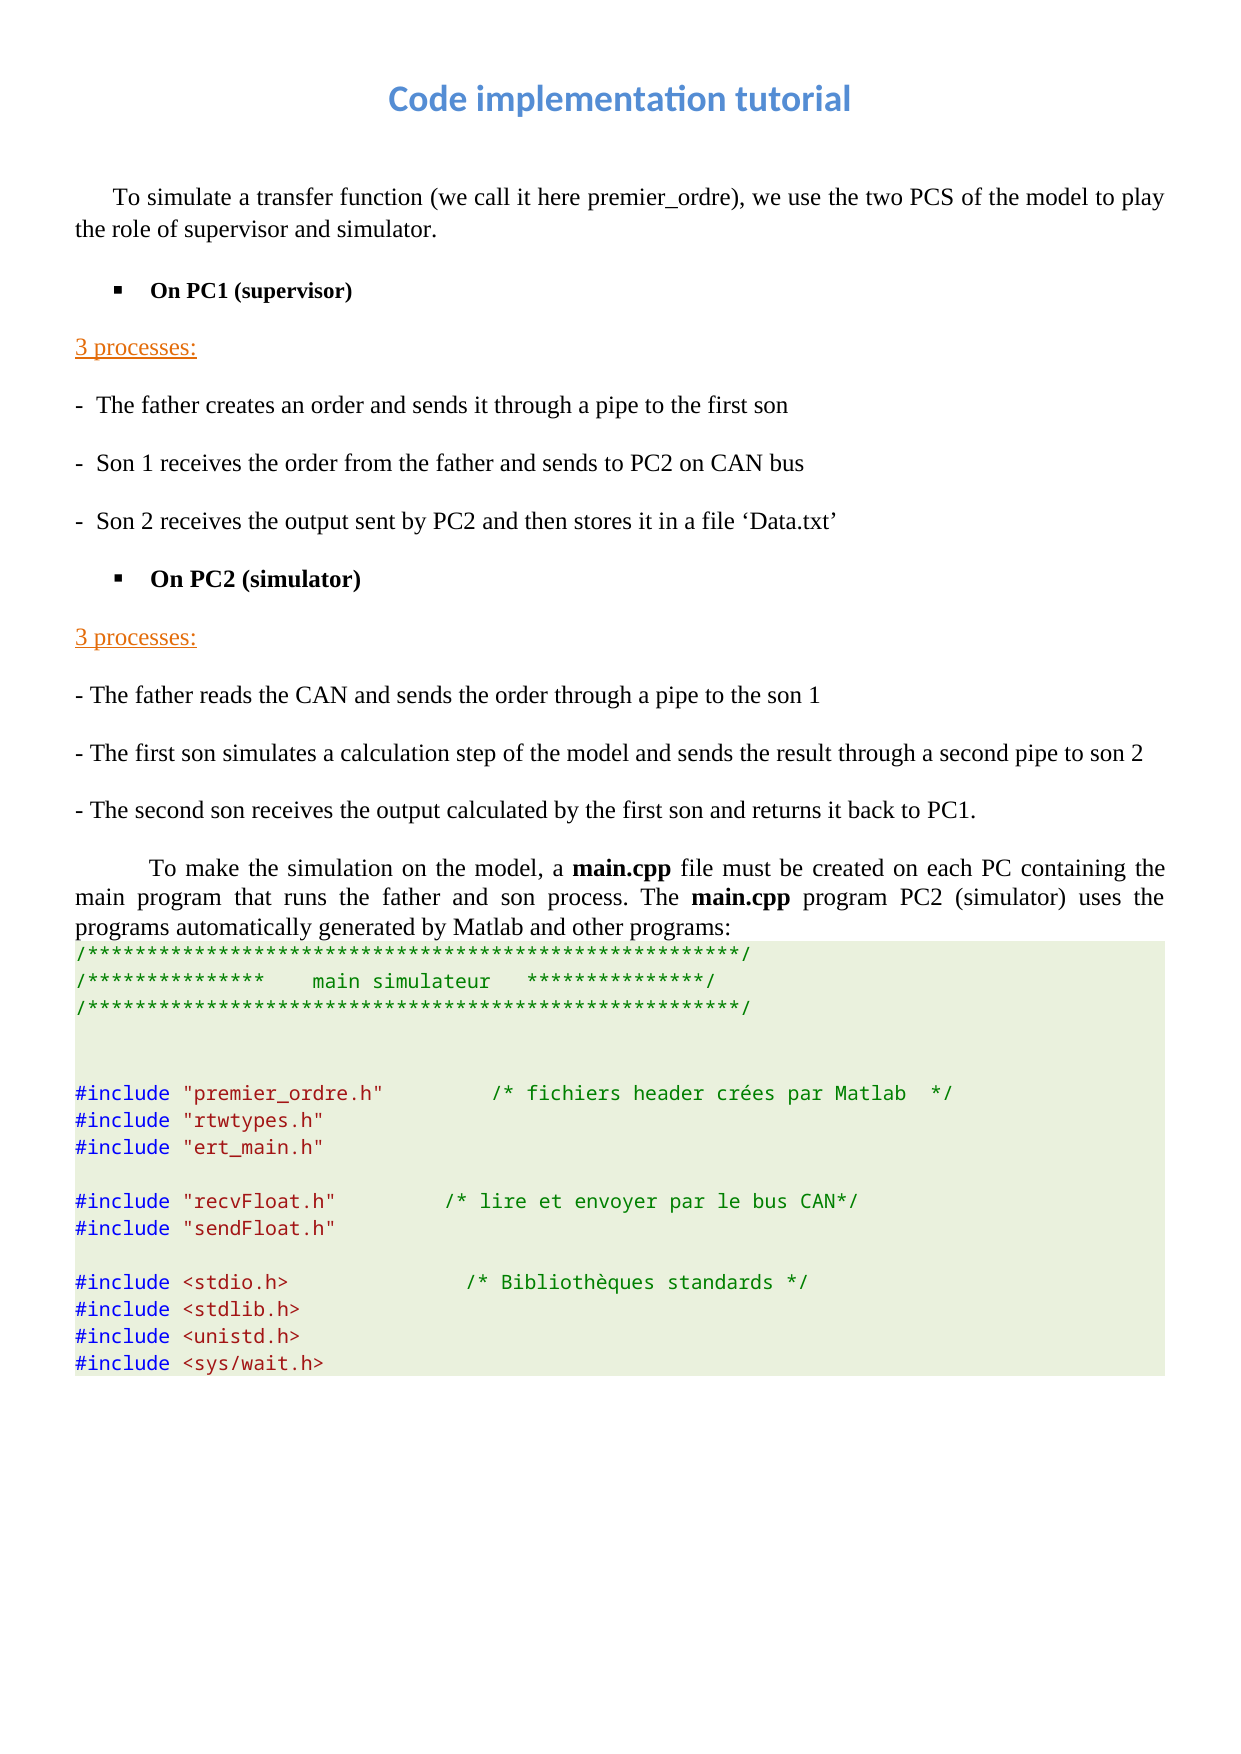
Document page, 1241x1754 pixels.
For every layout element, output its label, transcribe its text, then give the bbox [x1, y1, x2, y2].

text /*******************************************************/ [75, 994, 1165, 1022]
text - The second son receives the output calculated by the first son and returns it back to PC1. [75, 796, 1165, 824]
text /*******************************************************/ [75, 941, 1165, 968]
list On PC1 (supervisor) [112, 277, 1165, 303]
text #include "recvFloat.h" /* lire et envoyer par le bus CAN*/ [75, 1187, 1165, 1214]
text #include "sendFloat.h" [75, 1214, 1165, 1241]
text #include <unistd.h> [75, 1322, 1165, 1349]
text 3 processes: [75, 622, 1165, 651]
text To simulate a transfer function (we call it here premier_ordre), we use the two PCS of the model to play the role of supervisor and simulator. [75, 182, 1165, 243]
text - The father reads the CAN and sends the order through a pipe to the son 1 [75, 680, 1165, 708]
text - The first son simulates a calculation step of the model and sends the result through a second pipe to son 2 [75, 738, 1165, 766]
text #include "rtwtypes.h" [75, 1106, 1165, 1133]
text /*************** main simulateur ***************/ [75, 968, 1165, 994]
text 3 processes: [75, 332, 1165, 361]
text To make the simulation on the model, a main.cpp file must be created on each PC containing the main program that runs the father and son process. The main.cpp program PC2 (simulator) uses the programs automatically generated by Matlab and other programs: [75, 853, 1165, 941]
text - Son 1 receives the order from the father and sends to PC2 on CAN bus [75, 448, 1165, 477]
text - The father creates an order and sends it through a pipe to the first son [75, 390, 1165, 419]
text - Son 2 receives the output sent by PC2 and then stores it in a file ‘Data.txt’ [75, 506, 1165, 535]
text #include "premier_ordre.h" /* fichiers header crées par Matlab */ [75, 1079, 1165, 1106]
text #include <sys/wait.h> [75, 1349, 1165, 1376]
text #include <stdlib.h> [75, 1295, 1165, 1322]
text #include <stdio.h> /* Bibliothèques standards */ [75, 1268, 1165, 1295]
list On PC2 (simulator) [112, 564, 1165, 593]
text Code implementation tutorial [75, 75, 1165, 121]
text #include "ert_main.h" [75, 1133, 1165, 1160]
